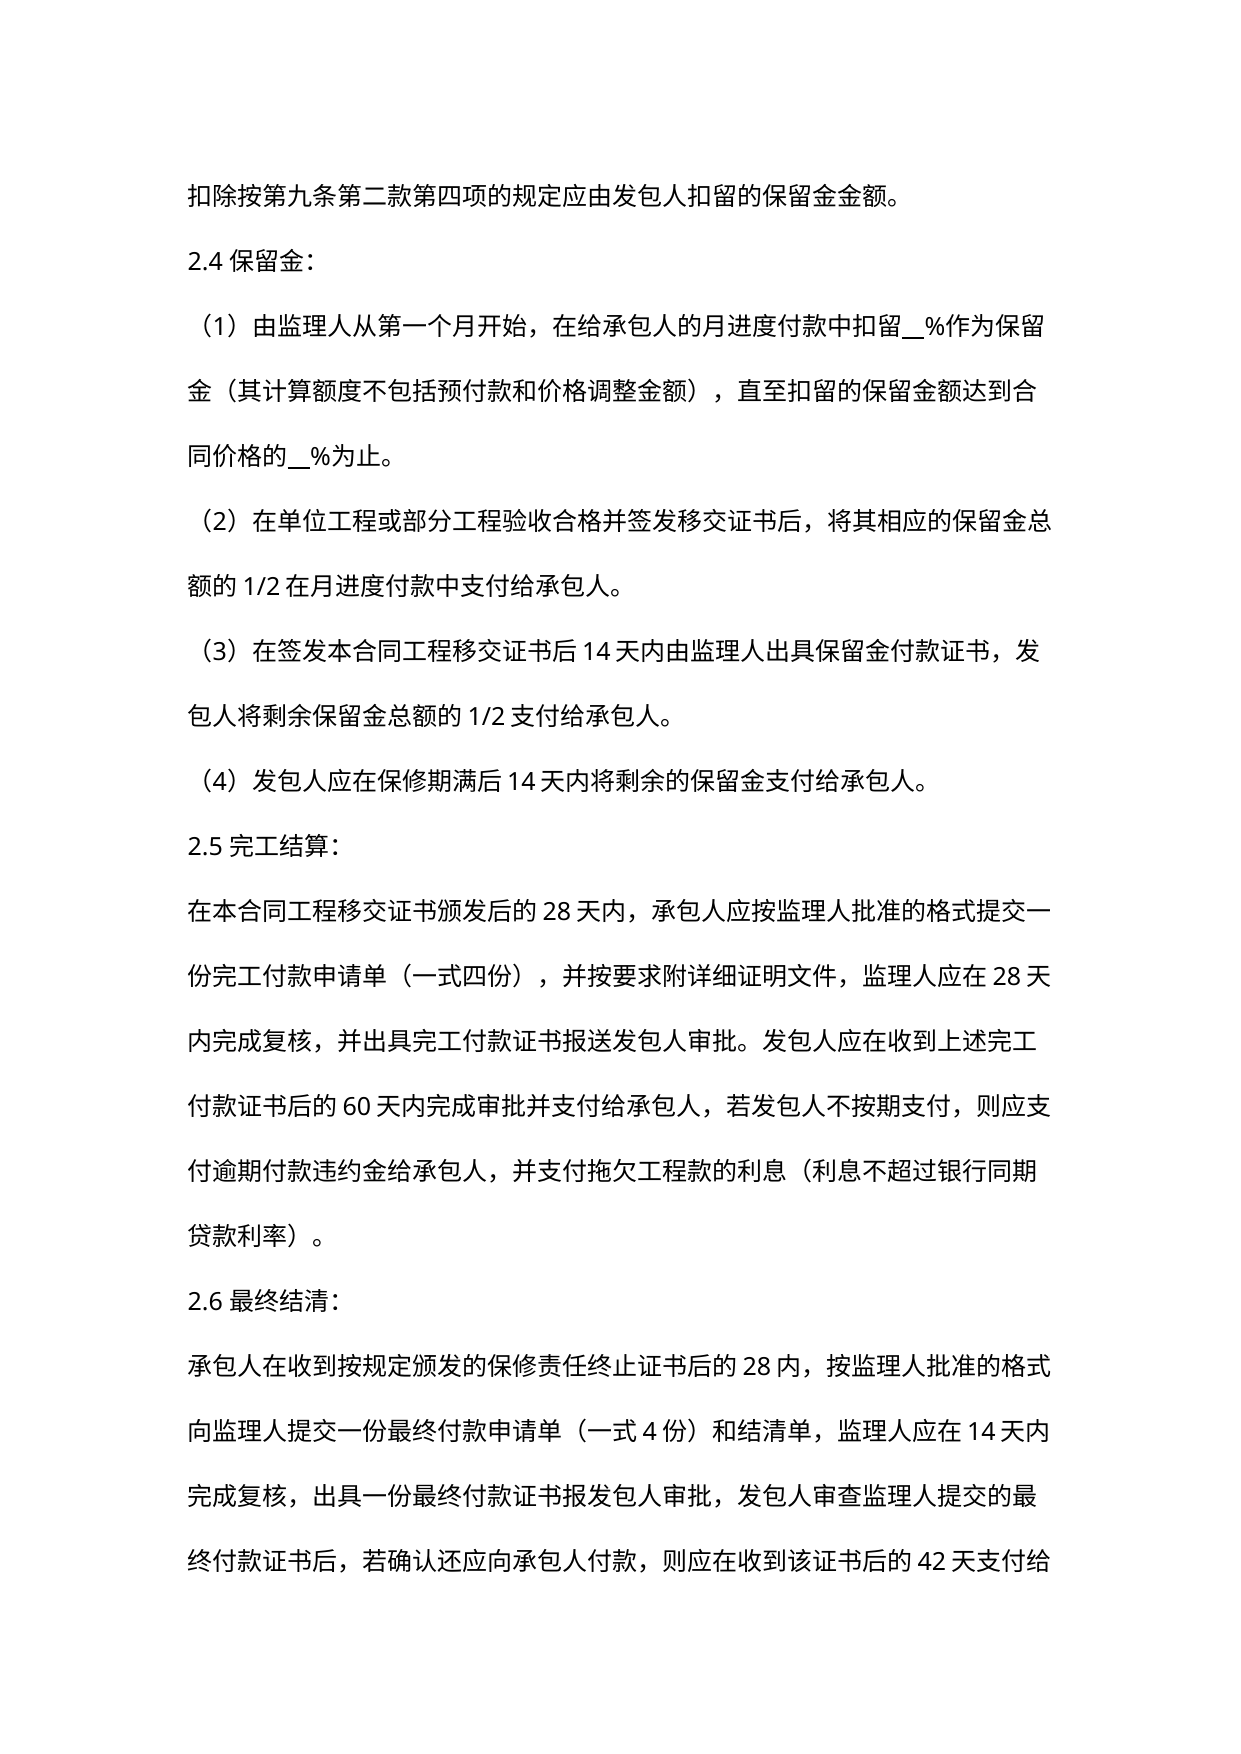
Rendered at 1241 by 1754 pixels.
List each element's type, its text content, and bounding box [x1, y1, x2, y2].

text 2.5 完工结算： [187, 812, 1053, 877]
text （1）由监理人从第一个月开始，在给承包人的月进度付款中扣留 %作为保留金（其计算额度不包括预付款和价格调整金额），直至扣留的保留金额达到合同价格的 %为止。 [187, 292, 1053, 487]
text （3）在签发本合同工程移交证书后14天内由监理人出具保留金付款证书，发包人将剩余保留金总额的1/2支付给承包人。 [187, 617, 1053, 747]
text （4）发包人应在保修期满后14天内将剩余的保留金支付给承包人。 [187, 747, 1053, 812]
text 2.6 最终结清： [187, 1267, 1053, 1332]
text 2.4 保留金： [187, 227, 1053, 292]
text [187, 1332, 1053, 1592]
text （2）在单位工程或部分工程验收合格并签发移交证书后，将其相应的保留金总额的1/2在月进度付款中支付给承包人。 [187, 487, 1053, 617]
text 在本合同工程移交证书颁发后的28天内，承包人应按监理人批准的格式提交一份完工付款申请单（一式四份），并按要求附详细证明文件，监理人应在28天内完成复核，并出具完工付款证书报送发包人审批。发包人应在收到上述完工付款证书后的60天内完成审批并支付给承包人，若发包人不按期支付，则应支付逾期付款违约金给承包人，并支付拖欠工程款的利息（利息不超过银行同期贷款利率）。 [187, 877, 1053, 1267]
text 扣除按第九条第二款第四项的规定应由发包人扣留的保留金金额。 [187, 162, 1053, 227]
